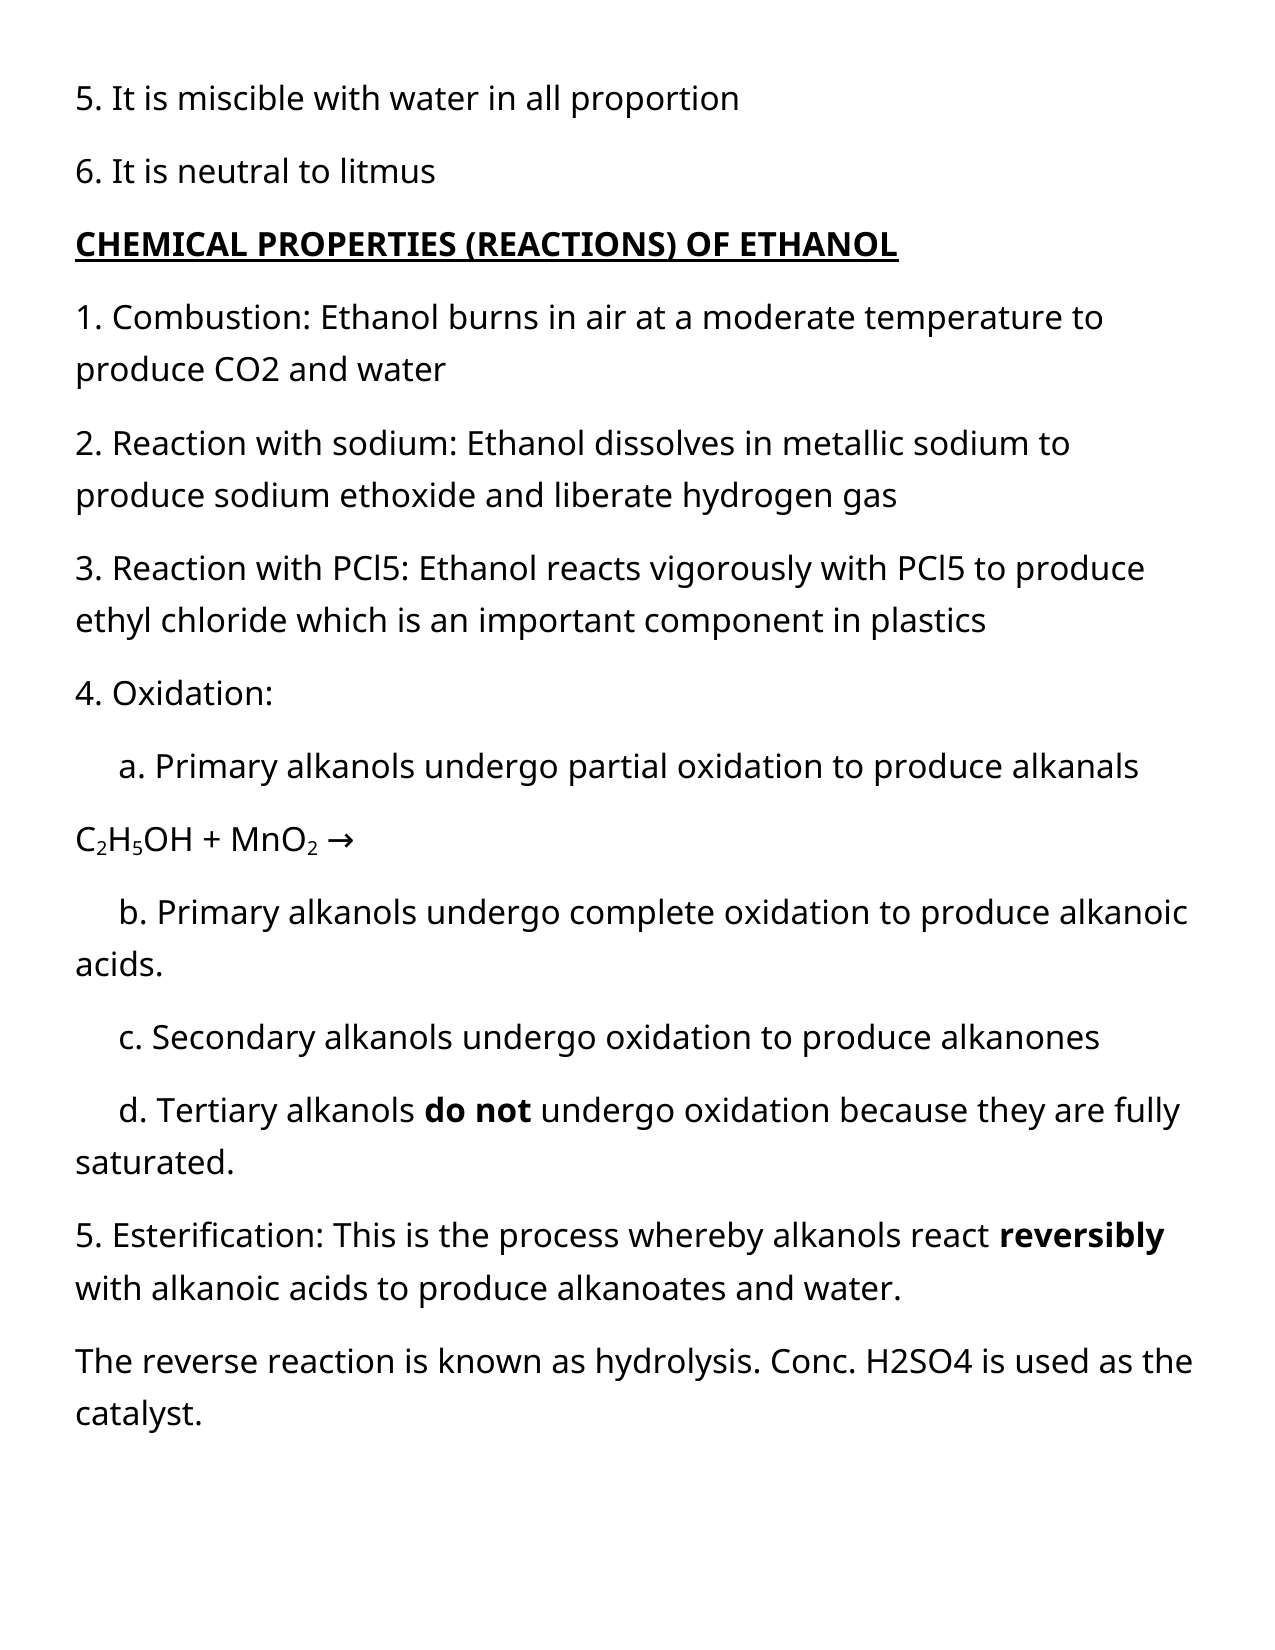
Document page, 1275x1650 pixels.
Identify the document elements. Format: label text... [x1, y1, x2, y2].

text 6. It is neutral to litmus [75, 148, 1200, 193]
text The reverse reaction is known as hydrolysis. Conc. H2SO4 is used as the catalyst. [75, 1337, 1200, 1435]
text 4. Oxidation: [75, 670, 1200, 715]
text 3. Reaction with PCl5: Ethanol reacts vigorously with PCl5 to produce ethyl chloride which is an important component in plastics [75, 544, 1200, 642]
text 2. Reaction with sodium: Ethanol dissolves in metallic sodium to produce sodium ethoxide and liberate hydrogen gas [75, 419, 1200, 517]
text CHEMICAL PROPERTIES (REACTIONS) OF ETHANOL [75, 221, 1200, 266]
text C2H5OH + MnO2 → [75, 816, 1200, 861]
text 1. Combustion: Ethanol burns in air at a moderate temperature to produce CO2 and water [75, 294, 1200, 392]
text d. Tertiary alkanols do not undergo oxidation because they are fully saturated. [75, 1087, 1200, 1184]
text 5. It is miscible with water in all proportion [75, 75, 1200, 120]
text b. Primary alkanols undergo complete oxidation to produce alkanoic acids. [75, 889, 1200, 986]
text a. Primary alkanols undergo partial oxidation to produce alkanals [75, 743, 1200, 788]
text 5. Esterification: This is the process whereby alkanols react reversibly with alkanoic acids to produce alkanoates and water. [75, 1212, 1200, 1310]
text c. Secondary alkanols undergo oxidation to produce alkanones [75, 1014, 1200, 1059]
